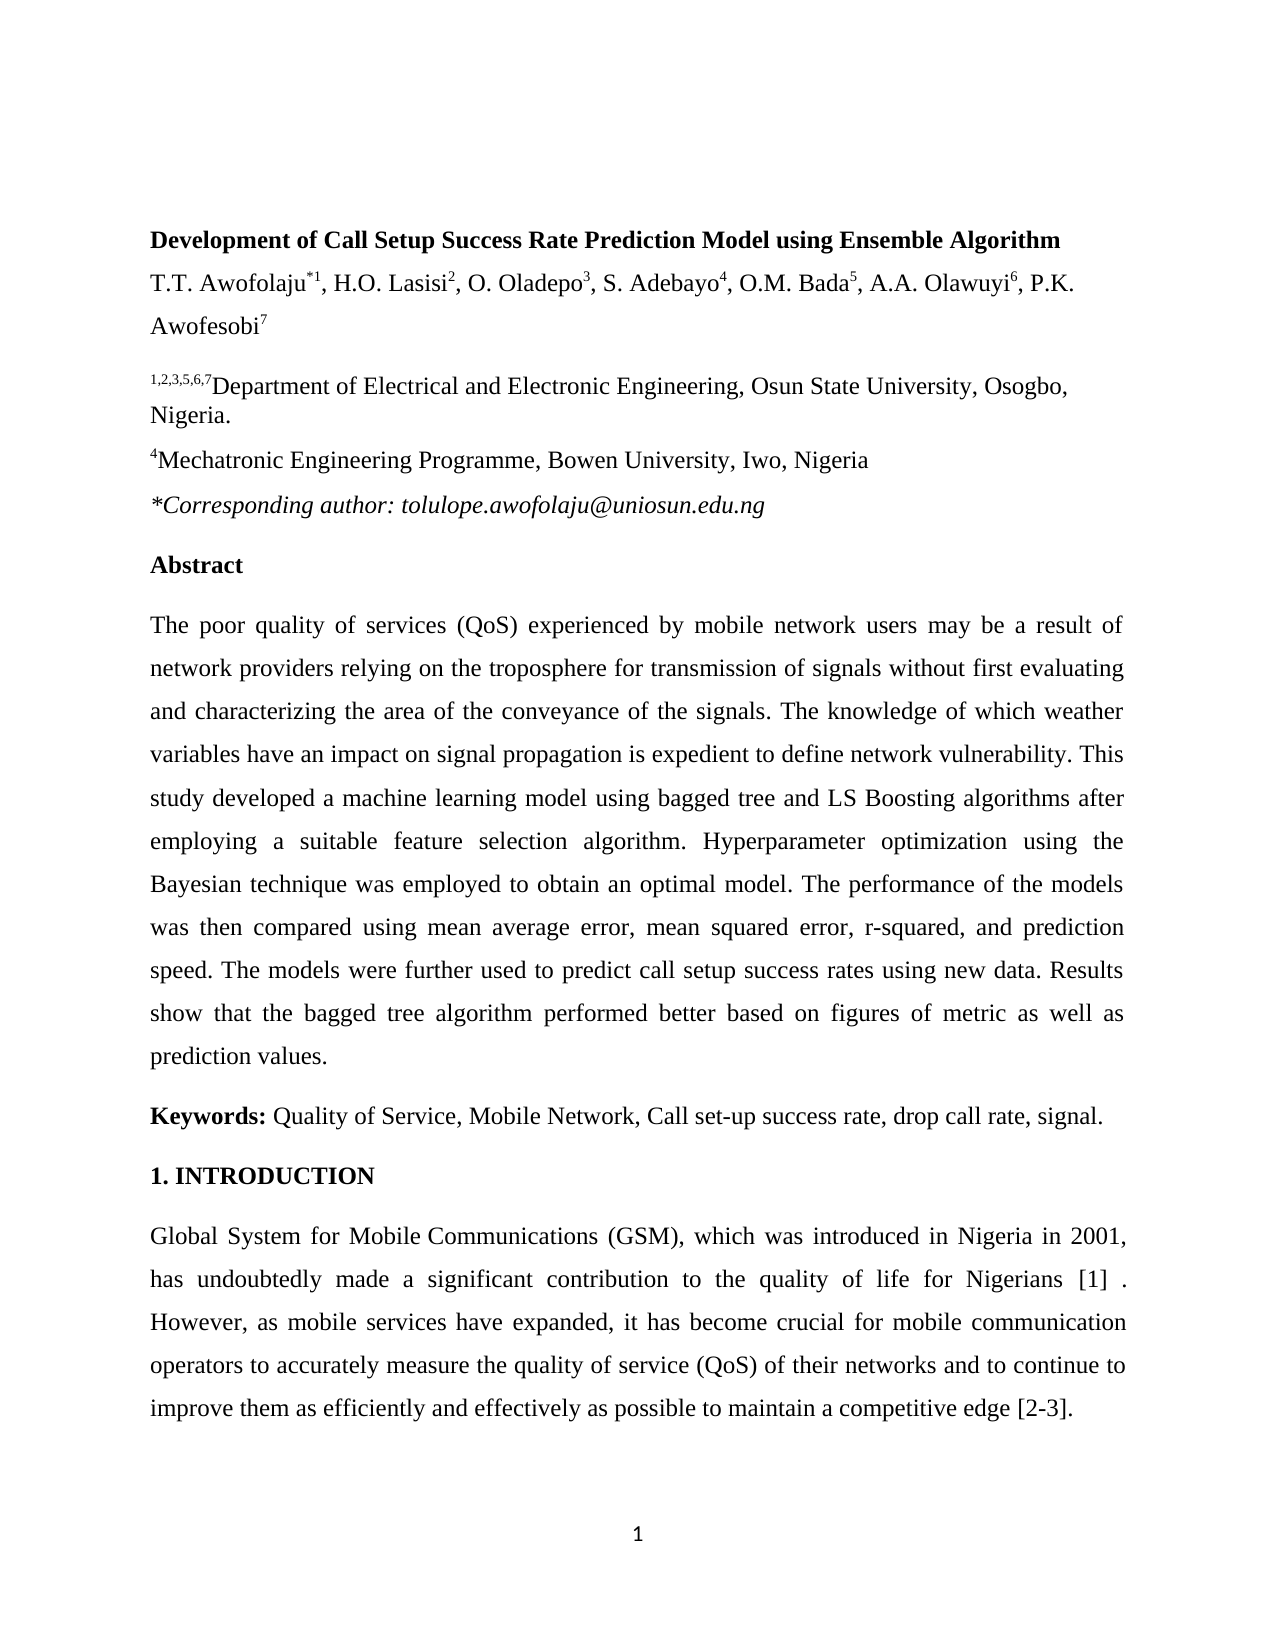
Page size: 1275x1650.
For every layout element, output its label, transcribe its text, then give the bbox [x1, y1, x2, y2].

text 4Mechatronic Engineering Programme, Bowen University, Iwo, Nigeria [150, 445, 1125, 474]
title Development of Call Setup Success Rate Prediction Model using Ensemble Algorithm [150, 225, 1125, 254]
text Keywords: Quality of Service, Mobile Network, Call set-up success rate, drop call rate, signal. [150, 1101, 1125, 1130]
text 1. INTRODUCTION [150, 1161, 1127, 1190]
text The poor quality of services (QoS) experienced by mobile network users may be a result of network providers relying on the troposphere for transmission of signals without first evaluating and characterizing the area of the conveyance of the signals. The knowledge of which weather variables have an impact on signal propagation is expedient to define network vulnerability. This study developed a machine learning model using bagged tree and LS Boosting algorithms after employing a suitable feature selection algorithm. Hyperparameter optimization using the Bayesian technique was employed to obtain an optimal model. The performance of the models was then compared using mean average error, mean squared error, r-squared, and prediction speed. The models were further used to predict call setup success rates using new data. Results show that the bagged tree algorithm performed better based on figures of metric as well as prediction values. [150, 610, 1125, 1070]
text Abstract [150, 550, 1125, 579]
text T.T. Awofolaju*1, H.O. Lasisi2, O. Oladepo3, S. Adebayo4, O.M. Bada5, A.A. Olawuyi6, P.K. Awofesobi7 [150, 268, 1125, 340]
text Global System for Mobile Communications (GSM), which was introduced in Nigeria in 2001, has undoubtedly made a significant contribution to the quality of life for Nigerians [1] . However, as mobile services have expanded, it has become crucial for mobile communication operators to accurately measure the quality of service (QoS) of their networks and to continue to improve them as efficiently and effectively as possible to maintain a competitive edge [2-3]. [150, 1221, 1127, 1422]
text *Corresponding author: tolulope.awofolaju@uniosun.edu.ng [150, 491, 1125, 519]
text 1,2,3,5,6,7Department of Electrical and Electronic Engineering, Osun State University, Osogbo, Nigeria. [150, 371, 1125, 428]
